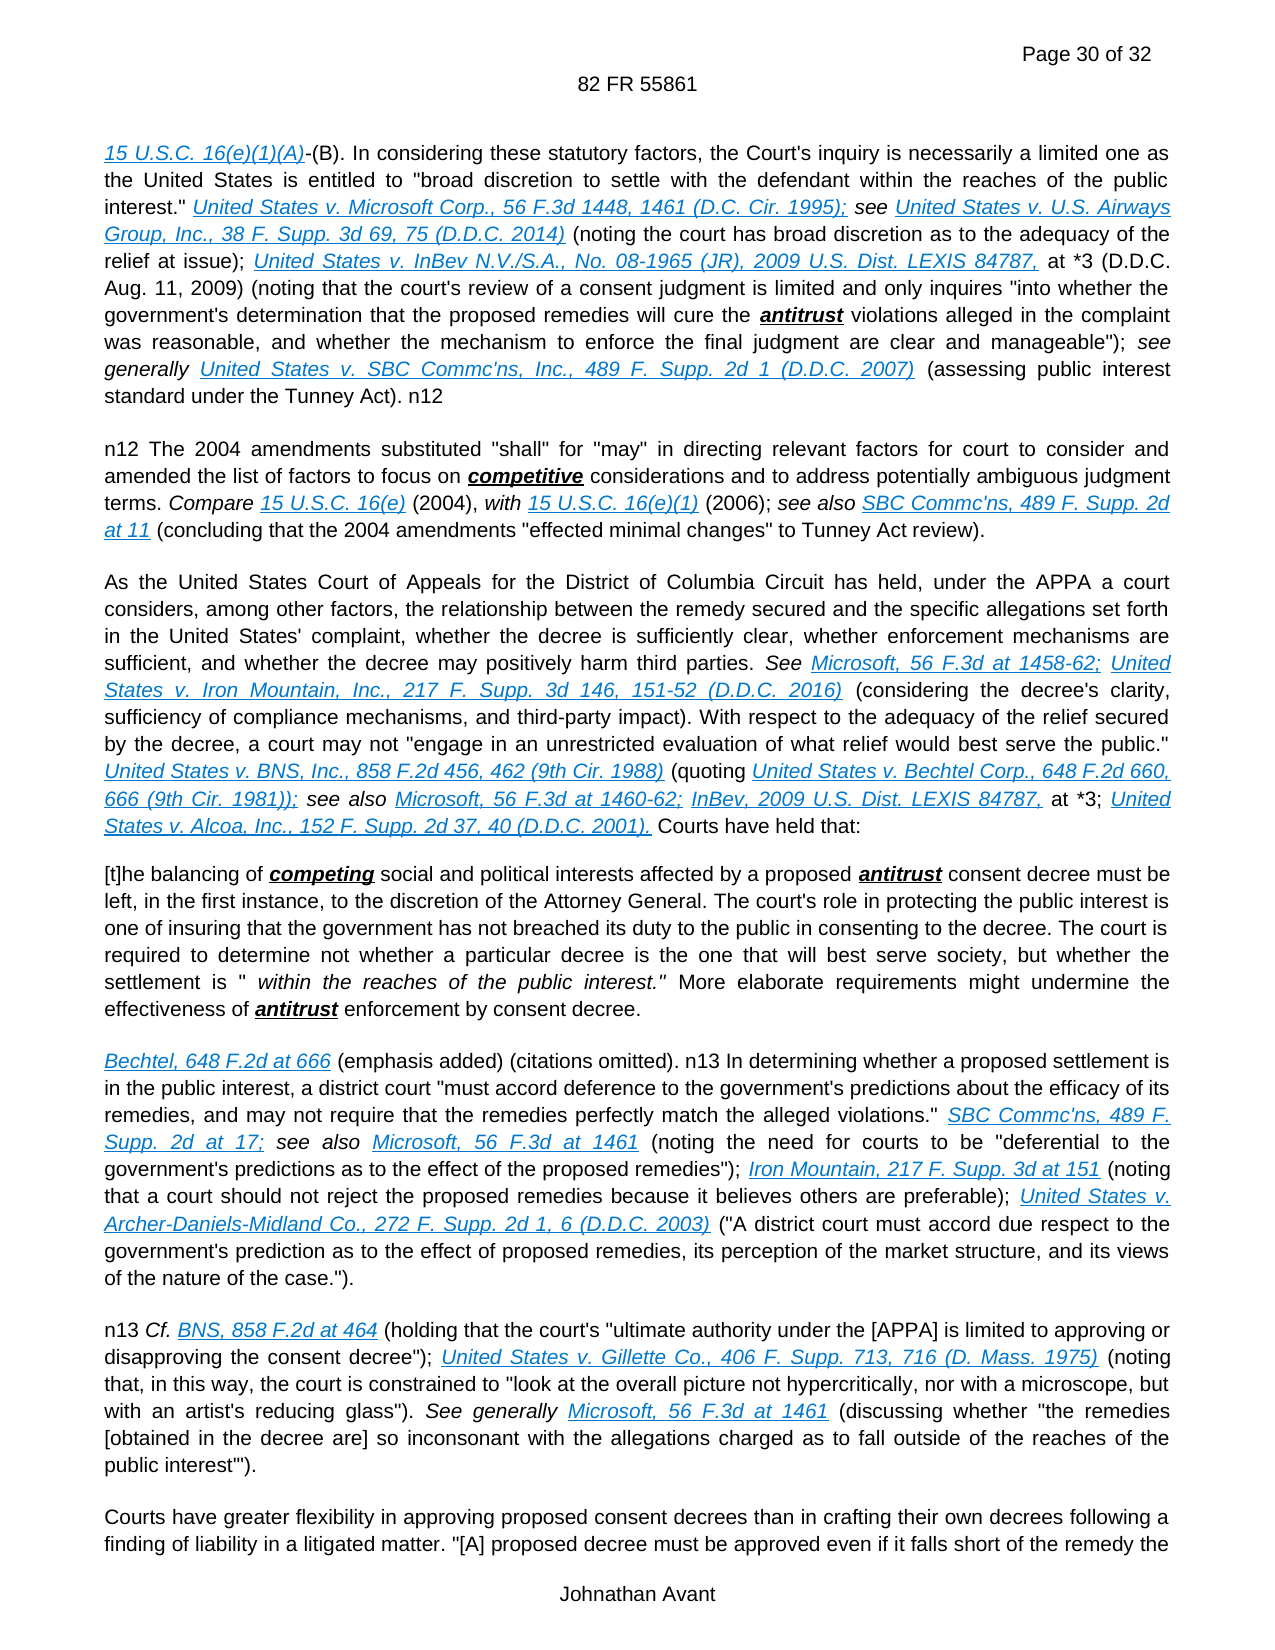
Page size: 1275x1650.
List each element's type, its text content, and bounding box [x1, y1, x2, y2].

text [t]he balancing of competing social and political interests affected by a proposed antitrust consent decree must be left, in the first instance, to the discretion of the Attorney General. The court's role in protecting the public interest is one of insuring that the government has not breached its duty to the public in consenting to the decree. The court is required to determine not whether a particular decree is the one that will best serve society, but whether the settlement is " within the reaches of the public interest." More elaborate requirements might undermine the effectiveness of antitrust enforcement by consent decree. [104, 858, 1171, 1021]
text 15 U.S.C. 16(e)(1)(A)-(B). In considering these statutory factors, the Court's inquiry is necessarily a limited one as the United States is entitled to "broad discretion to settle with the defendant within the reaches of the public interest." United States v. Microsoft Corp., 56 F.3d 1448, 1461 (D.C. Cir. 1995); see United States v. U.S. Airways Group, Inc., 38 F. Supp. 3d 69, 75 (D.D.C. 2014) (noting the court has broad discretion as to the adequacy of the relief at issue); United States v. InBev N.V./S.A., No. 08-1965 (JR), 2009 U.S. Dist. LEXIS 84787, at *3 (D.D.C. Aug. 11, 2009) (noting that the court's review of a consent judgment is limited and only inquires "into whether the government's determination that the proposed remedies will cure the antitrust violations alleged in the complaint was reasonable, and whether the mechanism to enforce the final judgment are clear and manageable"); see generally United States v. SBC Commc'ns, Inc., 489 F. Supp. 2d 1 (D.D.C. 2007) (assessing public interest standard under the Tunney Act). n12 [104, 137, 1171, 408]
text Bechtel, 648 F.2d at 666 (emphasis added) (citations omitted). n13 In determining whether a proposed settlement is in the public interest, a district court "must accord deference to the government's predictions about the efficacy of its remedies, and may not require that the remedies perfectly match the alleged violations." SBC Commc'ns, 489 F. Supp. 2d at 17; see also Microsoft, 56 F.3d at 1461 (noting the need for courts to be "deferential to the government's predictions as to the effect of the proposed remedies"); Iron Mountain, 217 F. Supp. 3d at 151 (noting that a court should not reject the proposed remedies because it believes others are preferable); United States v. Archer-Daniels-Midland Co., 272 F. Supp. 2d 1, 6 (D.D.C. 2003) ("A district court must accord due respect to the government's prediction as to the effect of proposed remedies, its perception of the market structure, and its views of the nature of the case."). [104, 1046, 1171, 1289]
text n12 The 2004 amendments substituted "shall" for "may" in directing relevant factors for court to consider and amended the list of factors to focus on competitive considerations and to address potentially ambiguous judgment terms. Compare 15 U.S.C. 16(e) (2004), with 15 U.S.C. 16(e)(1) (2006); see also SBC Commc'ns, 489 F. Supp. 2d at 11 (concluding that the 2004 amendments "effected minimal changes" to Tunney Act review). [104, 433, 1171, 542]
text As the United States Court of Appeals for the District of Columbia Circuit has held, under the APPA a court considers, among other factors, the relationship between the remedy secured and the specific allegations set forth in the United States' complaint, whether the decree is sufficiently clear, whether enforcement mechanisms are sufficient, and whether the decree may positively harm third parties. See Microsoft, 56 F.3d at 1458-62; United States v. Iron Mountain, Inc., 217 F. Supp. 3d 146, 151-52 (D.D.C. 2016) (considering the decree's clarity, sufficiency of compliance mechanisms, and third-party impact). With respect to the adequacy of the relief secured by the decree, a court may not "engage in an unrestricted evaluation of what relief would best serve the public." United States v. BNS, Inc., 858 F.2d 456, 462 (9th Cir. 1988) (quoting United States v. Bechtel Corp., 648 F.2d 660, 666 (9th Cir. 1981)); see also Microsoft, 56 F.3d at 1460-62; InBev, 2009 U.S. Dist. LEXIS 84787, at *3; United States v. Alcoa, Inc., 152 F. Supp. 2d 37, 40 (D.D.C. 2001). Courts have held that: [104, 567, 1171, 837]
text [104, 1502, 1171, 1556]
text n13 Cf. BNS, 858 F.2d at 464 (holding that the court's "ultimate authority under the [APPA] is limited to approving or disapproving the consent decree"); United States v. Gillette Co., 406 F. Supp. 713, 716 (D. Mass. 1975) (noting that, in this way, the court is constrained to "look at the overall picture not hypercritically, nor with a microscope, but with an artist's reducing glass"). See generally Microsoft, 56 F.3d at 1461 (discussing whether "the remedies [obtained in the decree are] so inconsonant with the allegations charged as to fall outside of the reaches of the public interest'"). [104, 1314, 1171, 1477]
